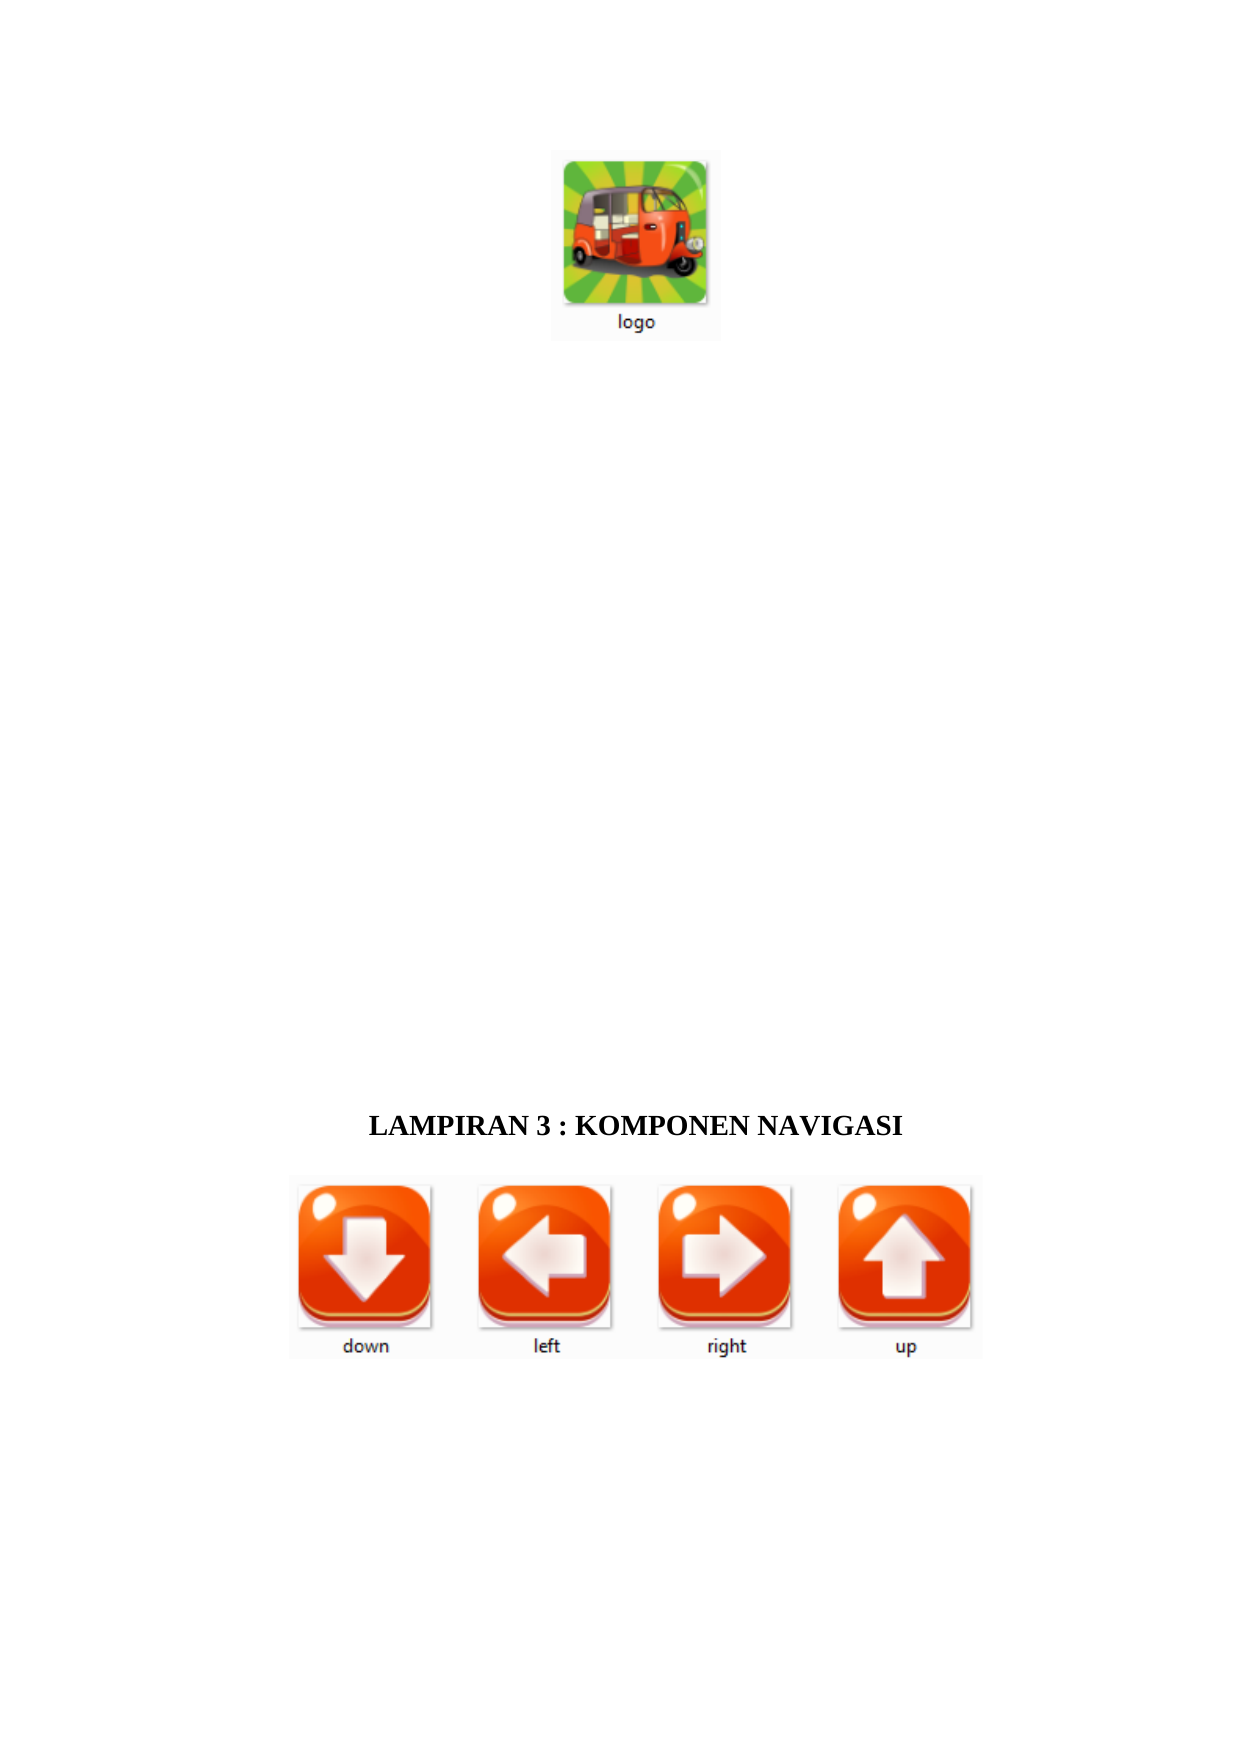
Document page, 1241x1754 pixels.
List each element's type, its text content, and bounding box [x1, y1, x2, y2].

text LAMPIRAN 3 : KOMPONEN NAVIGASI [181, 1108, 1090, 1142]
picture [550, 150, 722, 341]
picture [288, 1175, 983, 1359]
